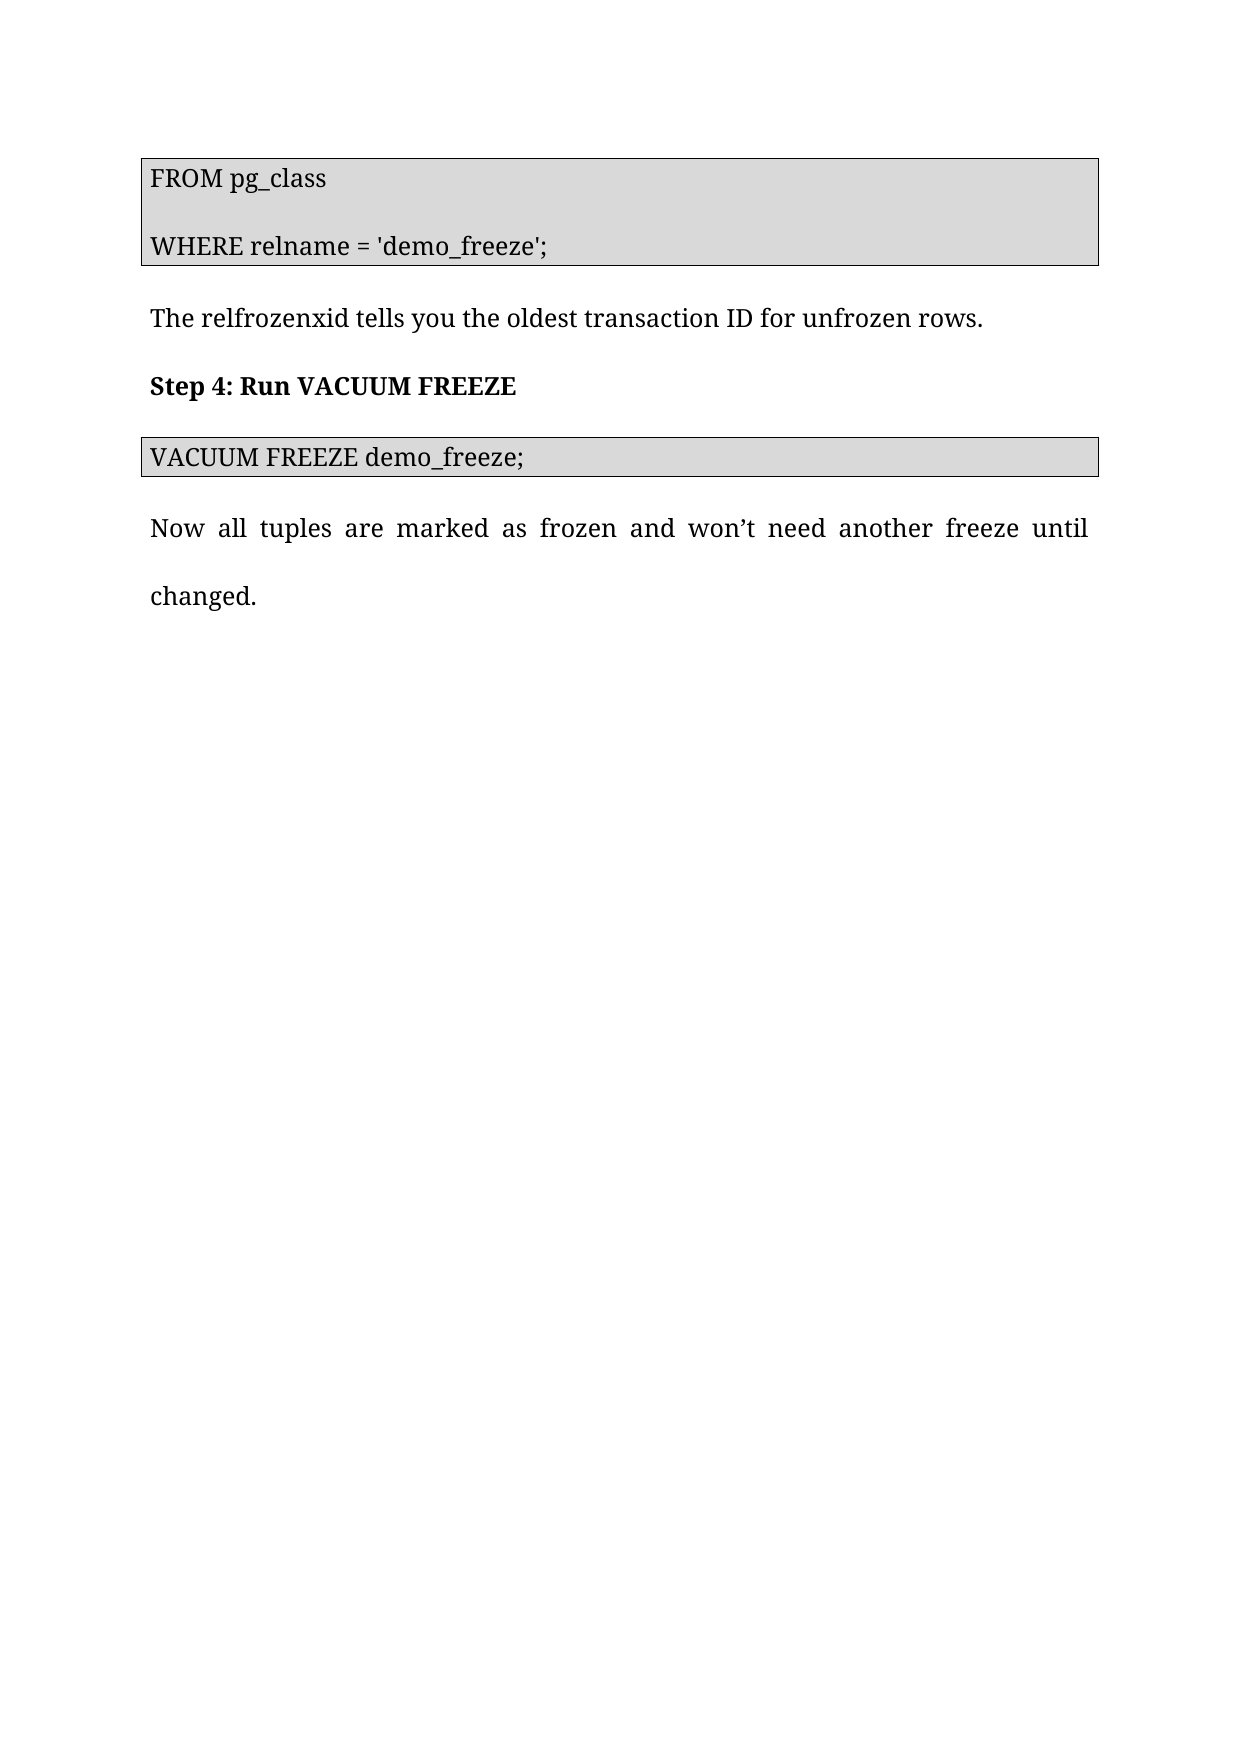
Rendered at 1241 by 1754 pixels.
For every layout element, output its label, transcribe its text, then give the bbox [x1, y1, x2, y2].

text VACUUM FREEZE demo_freeze; [142, 438, 1098, 476]
text WHERE relname = 'demo_freeze'; [142, 226, 1098, 265]
text Step 4: Run VACUUM FREEZE [150, 368, 1090, 402]
text The relfrozenxid tells you the oldest transaction ID for unfrozen rows. [150, 300, 1090, 334]
text Now all tuples are marked as frozen and won’t need another freeze until changed. [150, 511, 1090, 613]
text FROM pg_class [142, 159, 1098, 195]
